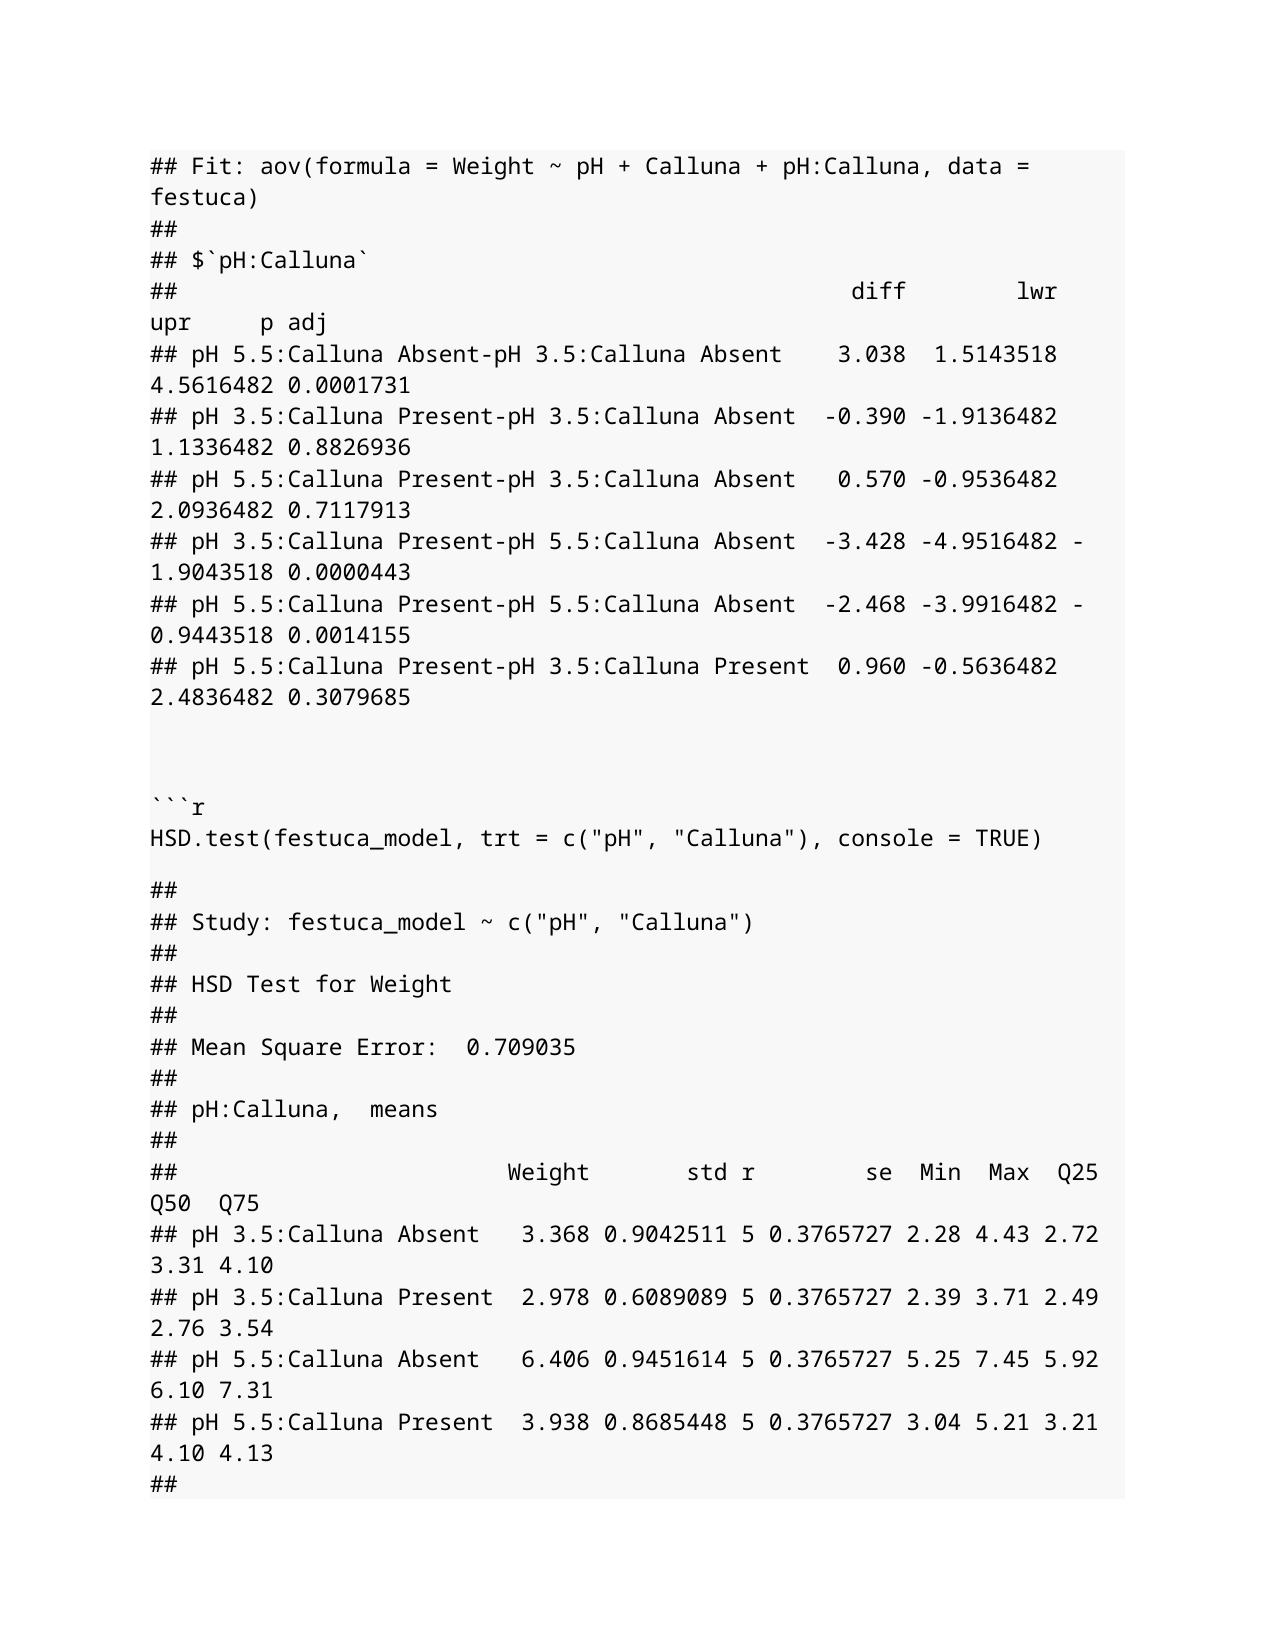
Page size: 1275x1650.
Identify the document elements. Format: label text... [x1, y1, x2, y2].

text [150, 874, 1125, 1499]
text ```r HSD.test(festuca_model, trt = c("pH", "Calluna"), console = TRUE) [150, 733, 1125, 853]
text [150, 150, 1125, 712]
